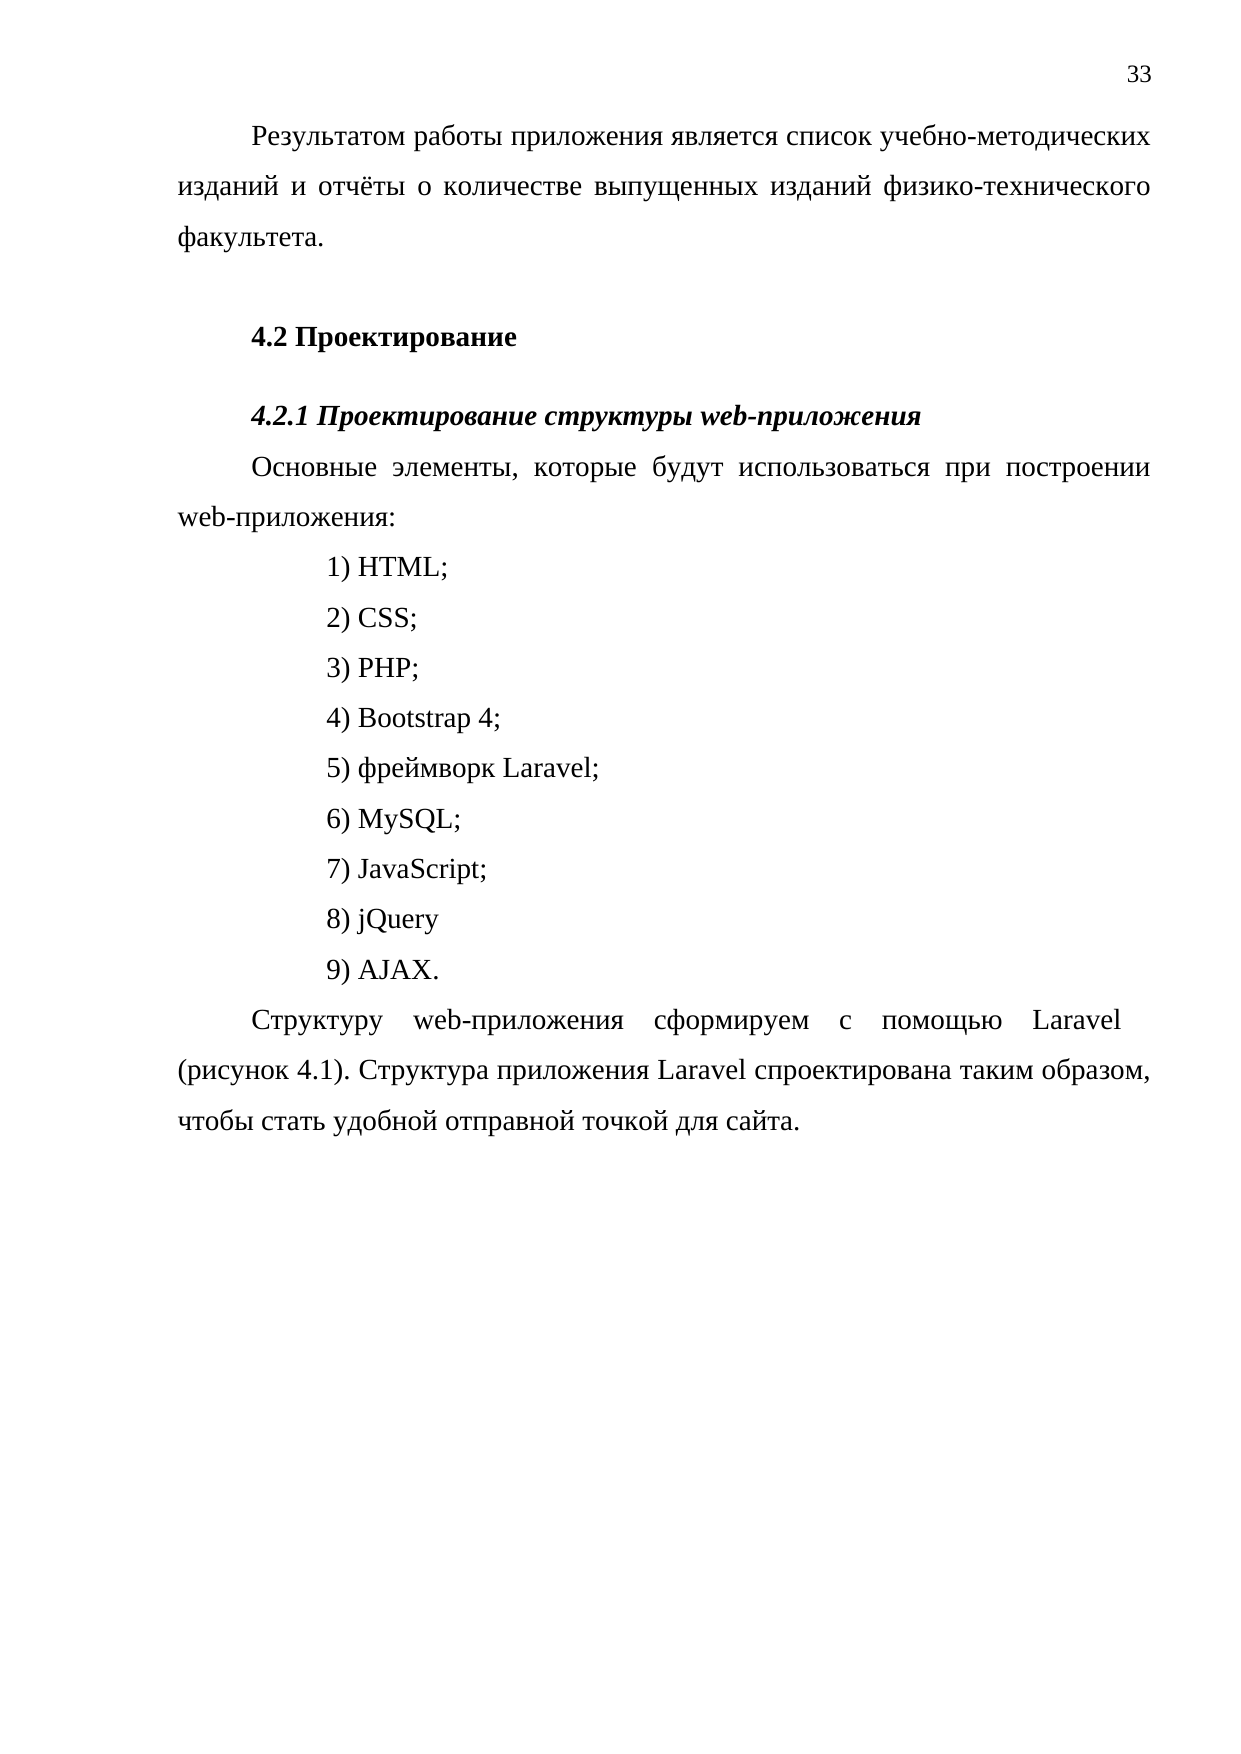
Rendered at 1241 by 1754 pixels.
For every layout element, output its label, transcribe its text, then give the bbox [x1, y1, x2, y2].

list фреймворк Laravel; [252, 751, 1152, 784]
list Bootstrap 4; [252, 700, 1152, 734]
list MySQL; [252, 801, 1152, 834]
list JavaScript; [252, 851, 1152, 885]
text Основные элементы, которые будут использоваться при построении web-приложения: [177, 449, 1152, 533]
subtitle 4.2 Проектирование [177, 319, 1152, 353]
text Структуру web-приложения сформируем с помощью Laravel (рисунок 4.1). Структура приложения Laravel спроектирована таким образом, чтобы стать удобной отправной точкой для сайта. [177, 1002, 1152, 1136]
subtitle 4.2.1 Проектирование структуры web-приложения [177, 398, 1152, 432]
list PHP; [252, 650, 1152, 683]
list CSS; [252, 600, 1152, 633]
list AJAX. [252, 952, 1152, 985]
list HTML; [252, 549, 1152, 583]
text Результатом работы приложения является список учебно-методических изданий и отчёты о количестве выпущенных изданий физико-технического факультета. [177, 118, 1152, 252]
list jQuery [252, 902, 1152, 935]
